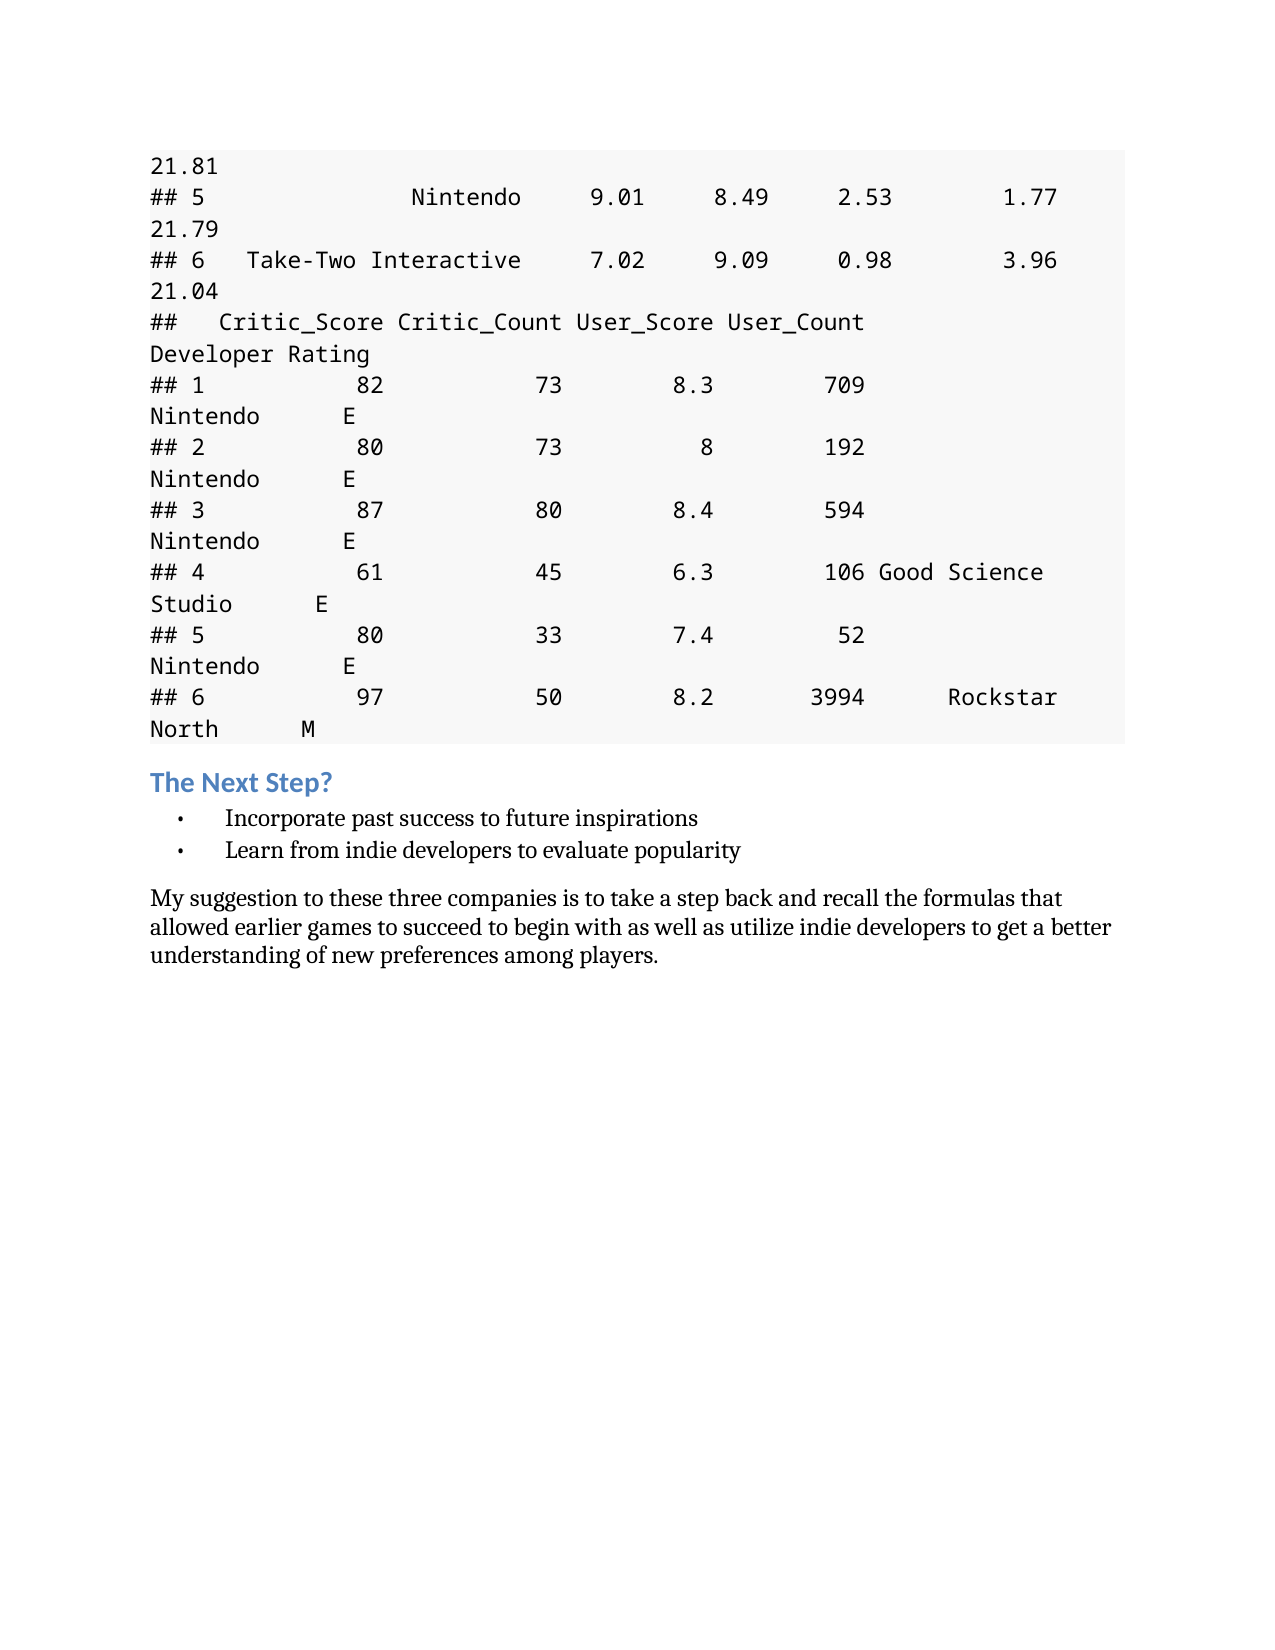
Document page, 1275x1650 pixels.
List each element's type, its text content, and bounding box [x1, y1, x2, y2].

subtitle The Next Step? [150, 764, 1125, 800]
text My suggestion to these three companies is to take a step back and recall the formulas that allowed earlier games to succeed to begin with as well as utilize indie developers to get a better understanding of new preferences among players. [150, 884, 1125, 970]
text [150, 150, 1125, 744]
list Incorporate past success to future inspirations [175, 804, 1125, 833]
list Learn from indie developers to evaluate popularity [175, 836, 1125, 865]
